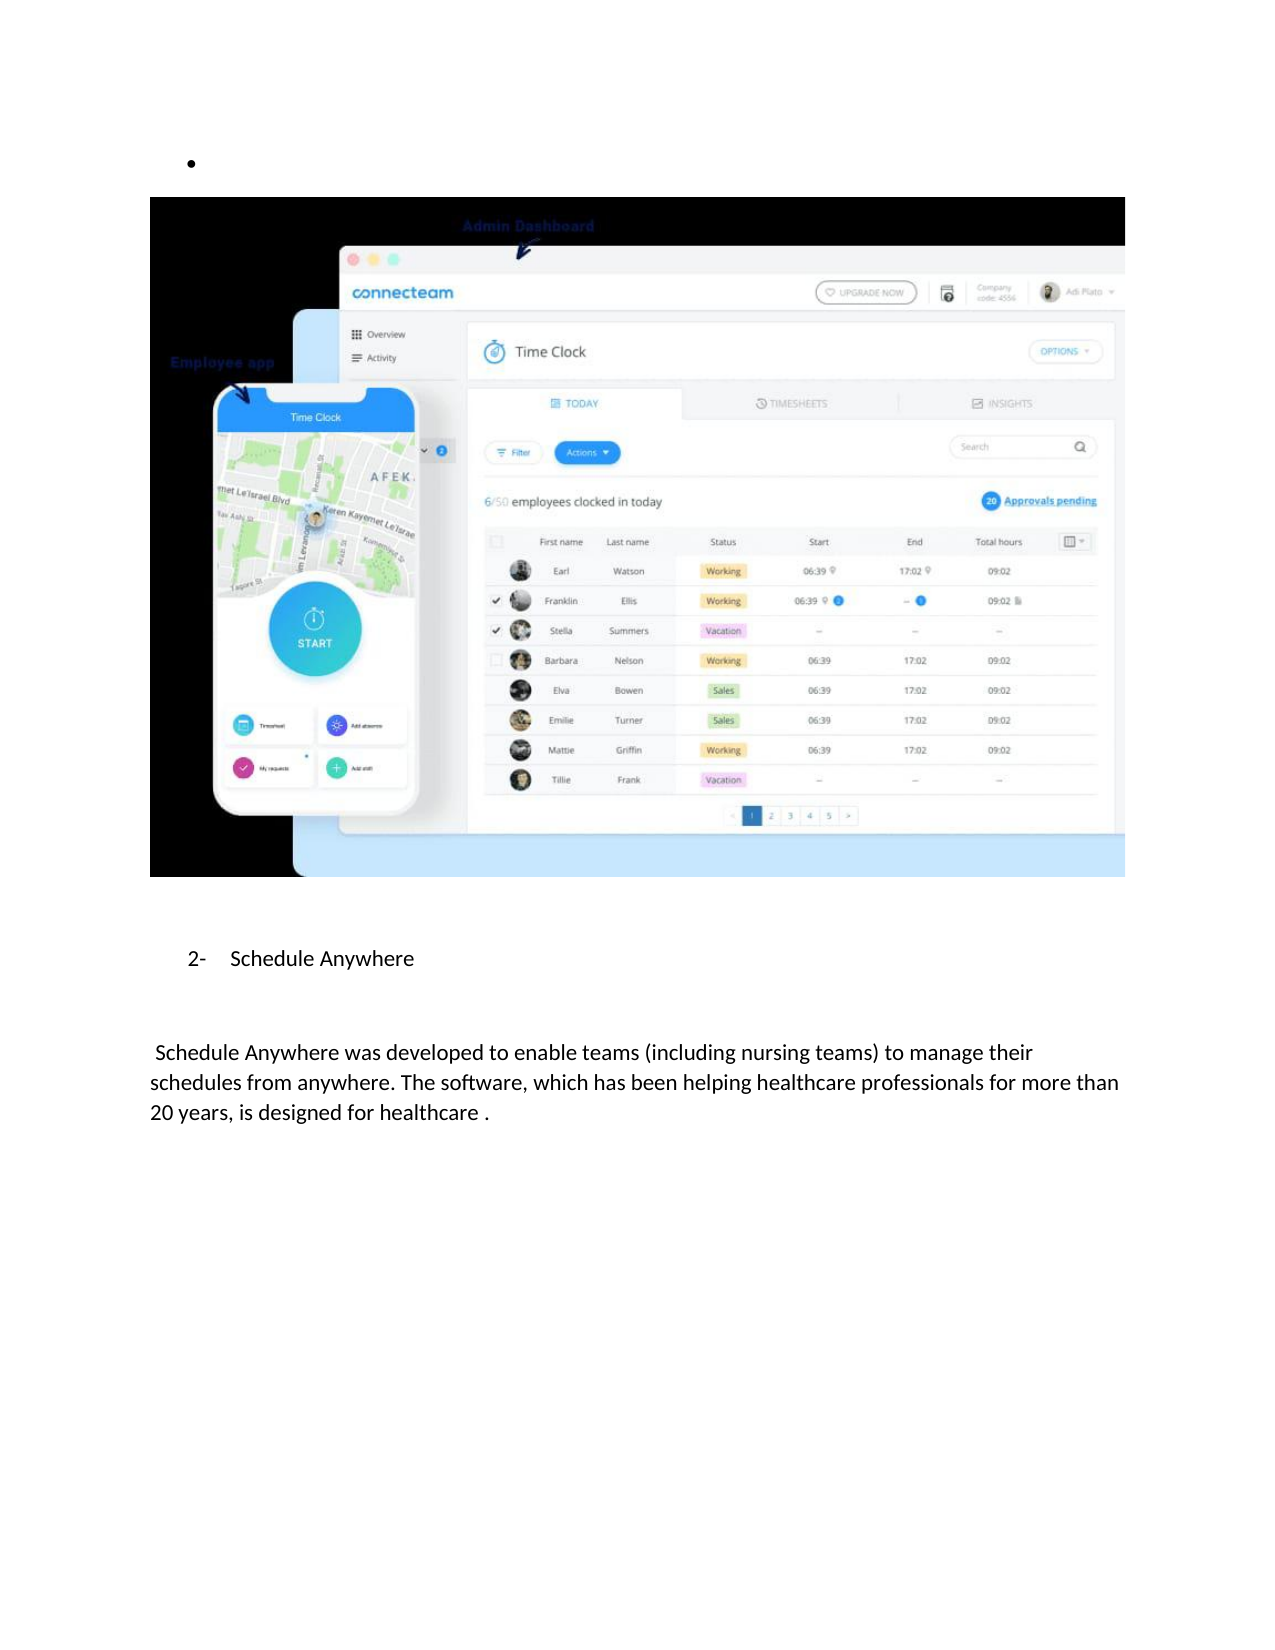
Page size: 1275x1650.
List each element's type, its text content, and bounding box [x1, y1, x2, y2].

text Schedule Anywhere was developed to enable teams (including nursing teams) to manage their schedules from anywhere. The software, which has been helping healthcare professionals for more than 20 years, is designed for healthcare . [150, 1038, 1125, 1126]
list Schedule Anywhere [187, 944, 1125, 972]
picture [150, 197, 1125, 877]
